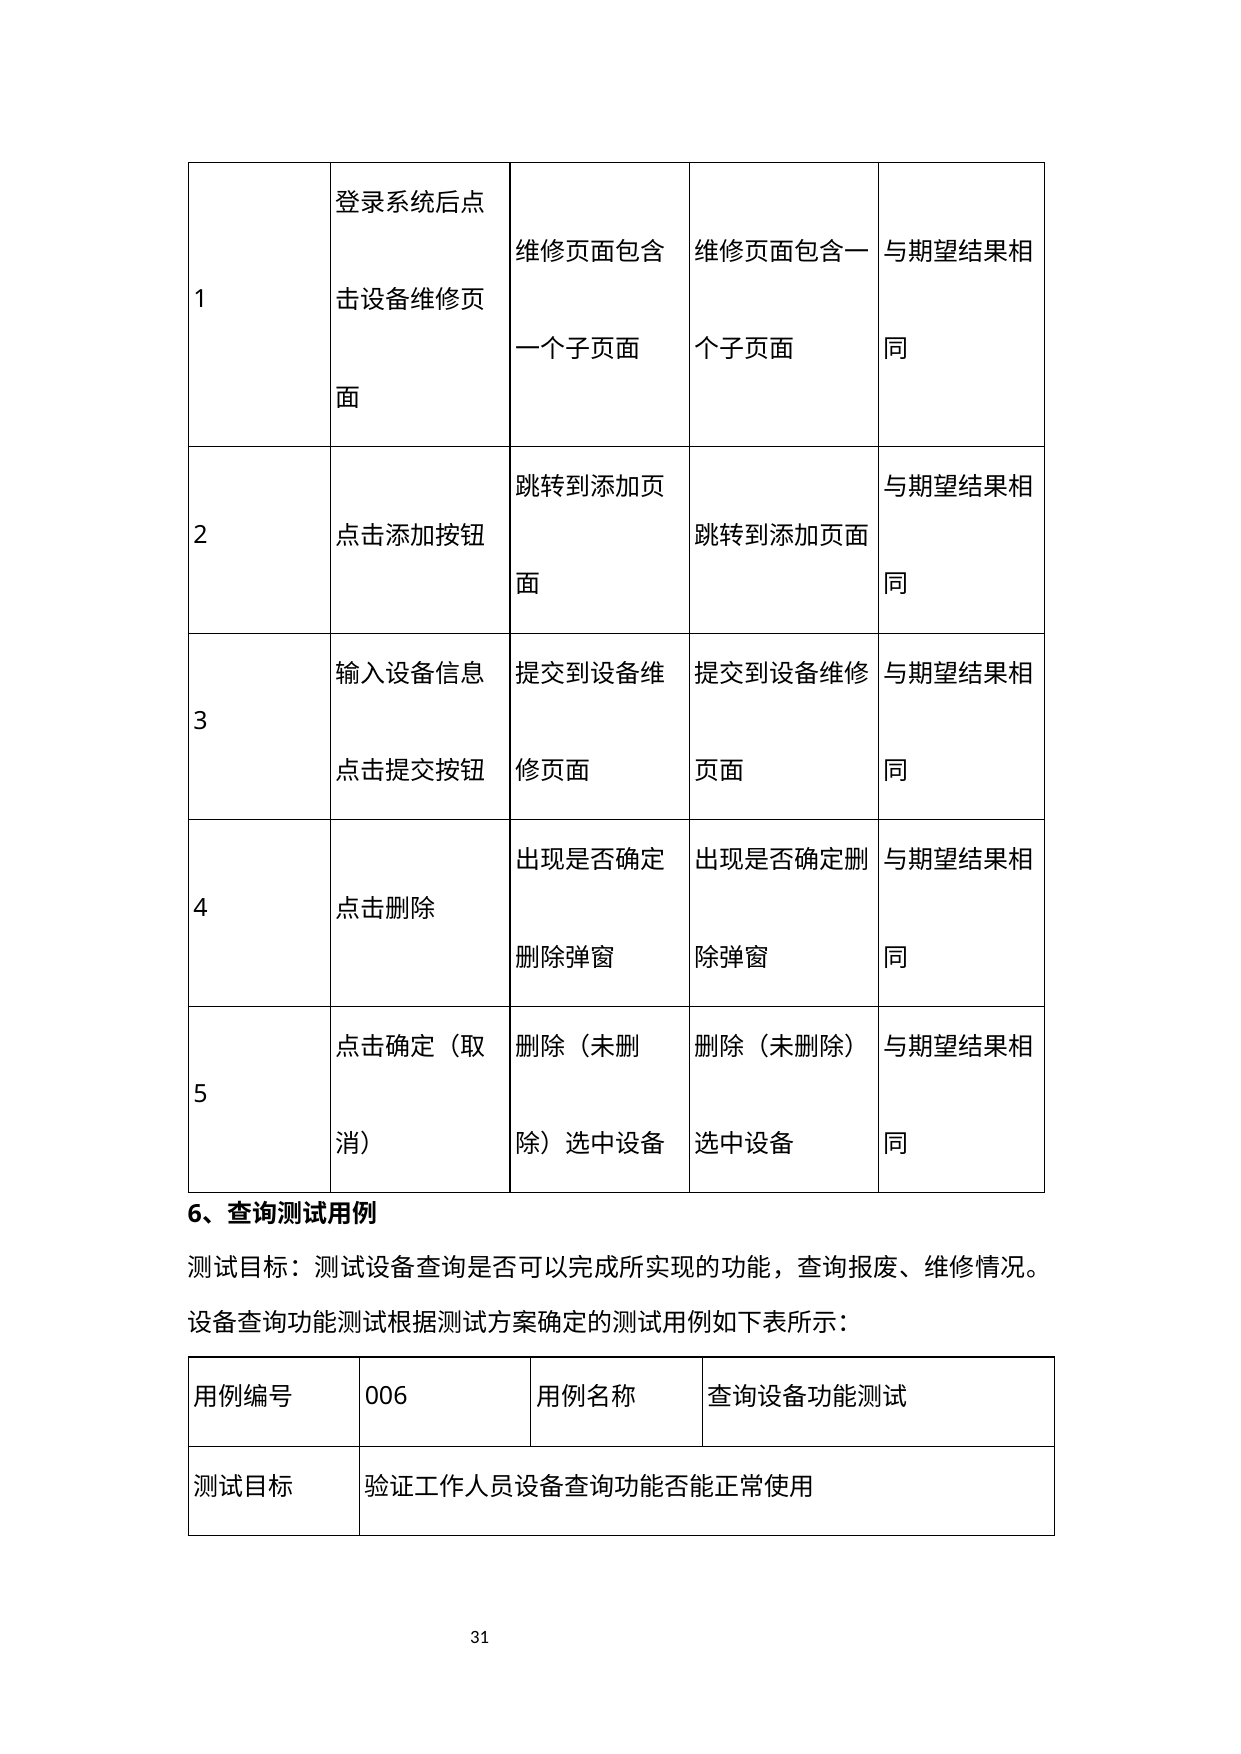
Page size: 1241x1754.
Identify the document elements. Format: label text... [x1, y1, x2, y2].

table_cell 删除（未删除）选中设备 [690, 1007, 878, 1192]
table_cell 与期望结果相同 [879, 1007, 1044, 1192]
table_cell 2 [189, 447, 330, 633]
table_cell 出现是否确定删除弹窗 [690, 820, 878, 1006]
table_cell 与期望结果相同 [879, 447, 1044, 633]
table_header 查询设备功能测试 [703, 1358, 1054, 1446]
table_header 用例编号 [189, 1358, 359, 1446]
table_cell 出现是否确定删除弹窗 [511, 820, 689, 1006]
table_cell 与期望结果相同 [879, 163, 1044, 446]
table_cell 点击确定（取消） [331, 1007, 509, 1192]
table_cell 删除（未删除）选中设备 [511, 1007, 689, 1192]
table_cell 1 [189, 163, 330, 446]
table_cell 点击添加按钮 [331, 447, 509, 633]
table_cell 登录系统后点击设备维修页面 [331, 163, 509, 446]
table_cell 输入设备信息点击提交按钮 [331, 634, 509, 819]
table_cell 提交到设备维修页面 [690, 634, 878, 819]
table_cell 4 [189, 820, 330, 1006]
table_header 006 [360, 1358, 530, 1446]
table_header 用例名称 [531, 1358, 702, 1446]
table_cell 3 [189, 634, 330, 819]
table_cell 提交到设备维修页面 [511, 634, 689, 819]
table_cell 跳转到添加页面 [690, 447, 878, 633]
table_cell 5 [189, 1007, 330, 1192]
table_cell 与期望结果相同 [879, 634, 1044, 819]
table_cell 与期望结果相同 [879, 820, 1044, 1006]
table_cell 维修页面包含一个子页面 [511, 163, 689, 446]
table_cell 跳转到添加页面 [511, 447, 689, 633]
table_cell 测试目标 [189, 1447, 359, 1534]
table_cell 点击删除 [331, 820, 509, 1006]
text 测试目标：测试设备查询是否可以完成所实现的功能，查询报废、维修情况。设备查询功能测试根据测试方案确定的测试用例如下表所示： [187, 1248, 1053, 1338]
table_cell 验证工作人员设备查询功能否能正常使用 [360, 1447, 1054, 1534]
text 6、查询测试用例 [187, 1193, 1053, 1229]
table_cell 维修页面包含一个子页面 [690, 163, 878, 446]
